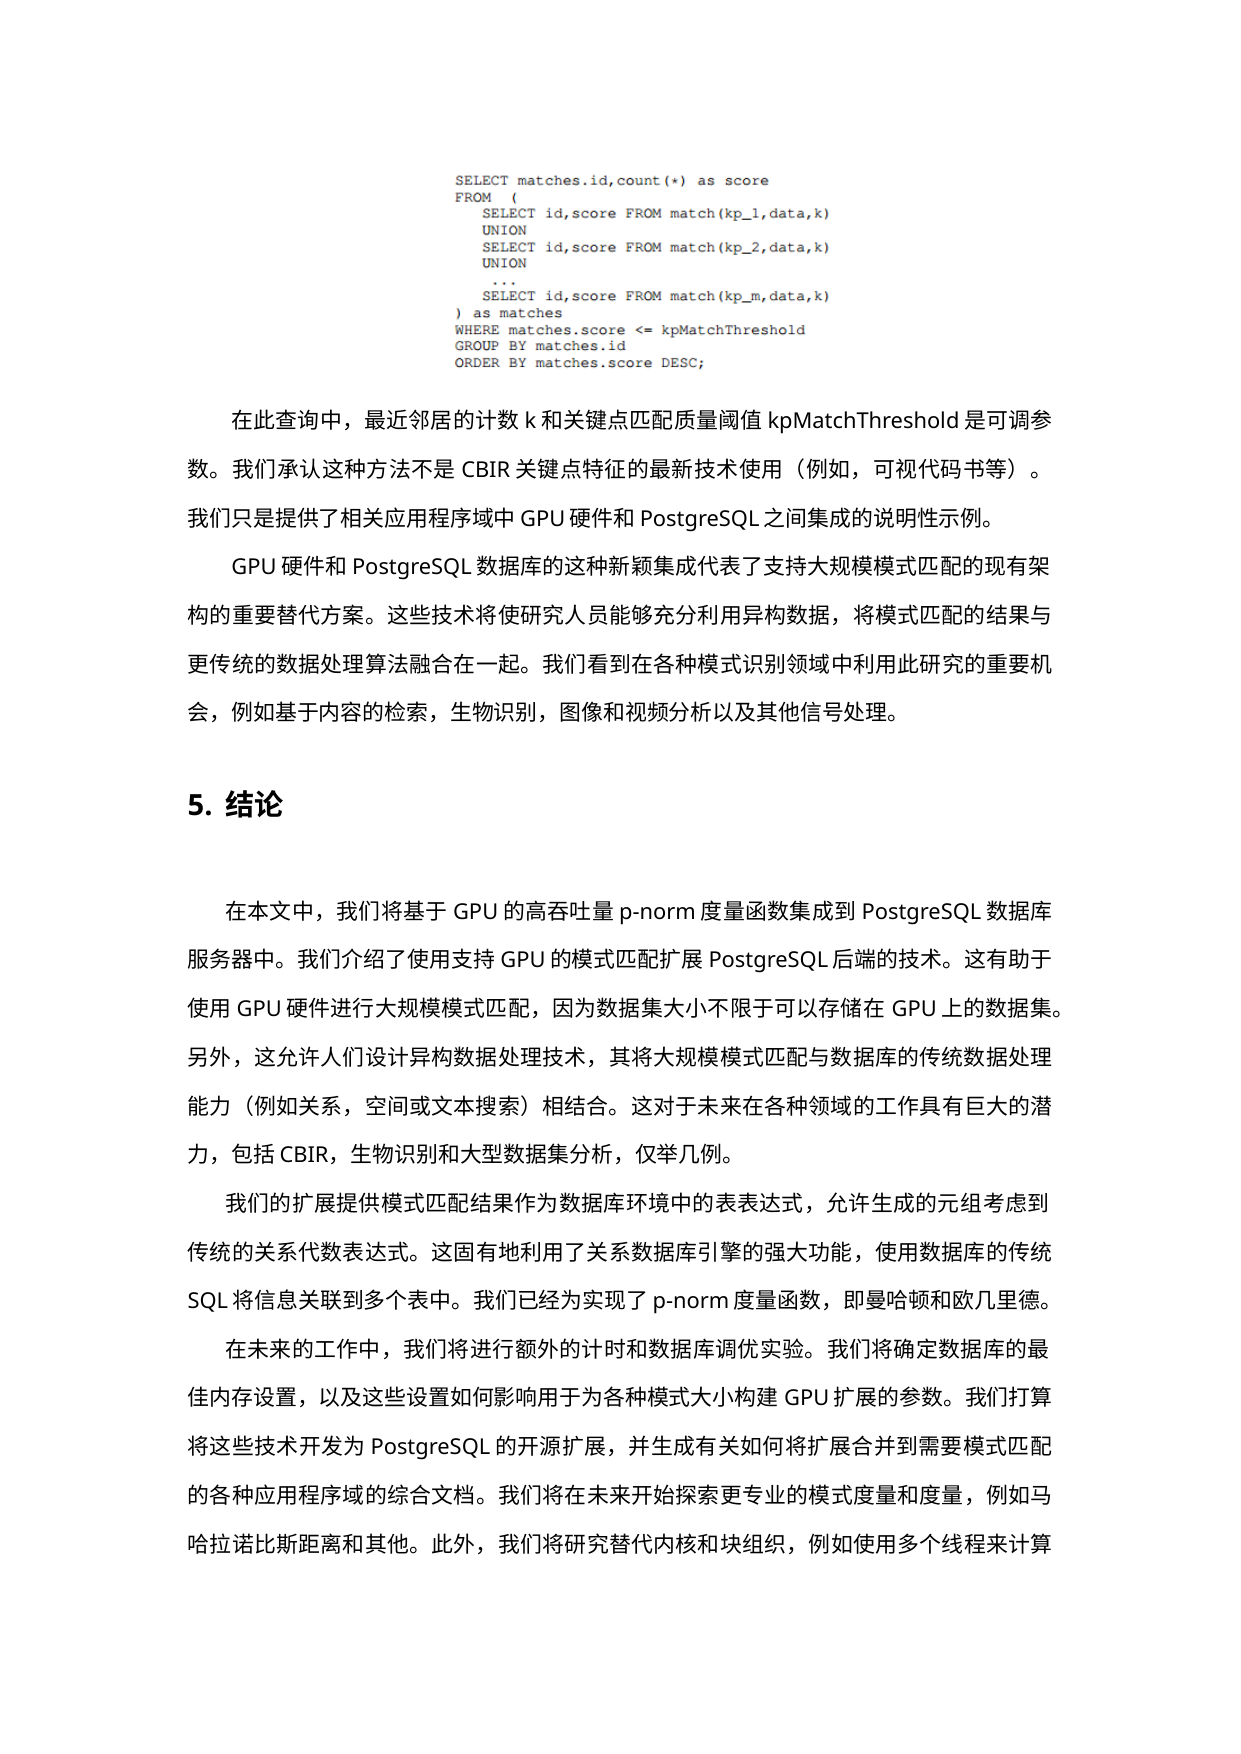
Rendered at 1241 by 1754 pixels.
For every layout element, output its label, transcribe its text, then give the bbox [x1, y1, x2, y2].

text 我们的扩展提供模式匹配结果作为数据库环境中的表表达式，允许生成的元组考虑到传统的关系代数表达式。这固有地利用了关系数据库引擎的强大功能，使用数据库的传统SQL将信息关联到多个表中。我们已经为实现了p-norm度量函数，即曼哈顿和欧几里德。 [187, 1185, 1053, 1315]
text GPU硬件和PostgreSQL数据库的这种新颖集成代表了支持大规模模式匹配的现有架构的重要替代方案。这些技术将使研究人员能够充分利用异构数据，将模式匹配的结果与更传统的数据处理算法融合在一起。我们看到在各种模式识别领域中利用此研究的重要机会，例如基于内容的检索，生物识别，图像和视频分析以及其他信号处理。 [187, 549, 1053, 727]
subtitle 结论 [187, 770, 1053, 835]
picture [443, 162, 841, 375]
text 在本文中，我们将基于GPU的高吞吐量p-norm度量函数集成到PostgreSQL数据库服务器中。我们介绍了使用支持GPU的模式匹配扩展PostgreSQL后端的技术。这有助于使用GPU硬件进行大规模模式匹配，因为数据集大小不限于可以存储在GPU上的数据集。另外，这允许人们设计异构数据处理技术，其将大规模模式匹配与数据库的传统数据处理能力（例如关系，空间或文本搜索）相结合。这对于未来在各种领域的工作具有巨大的潜力，包括CBIR，生物识别和大型数据集分析，仅举几例。 [187, 893, 1053, 1169]
text 在此查询中，最近邻居的计数k和关键点匹配质量阈值kpMatchThreshold是可调参数。我们承认这种方法不是CBIR关键点特征的最新技术使用（例如，可视代码书等）。我们只是提供了相关应用程序域中GPU硬件和PostgreSQL之间集成的说明性示例。 [187, 403, 1053, 533]
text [187, 1331, 1053, 1559]
